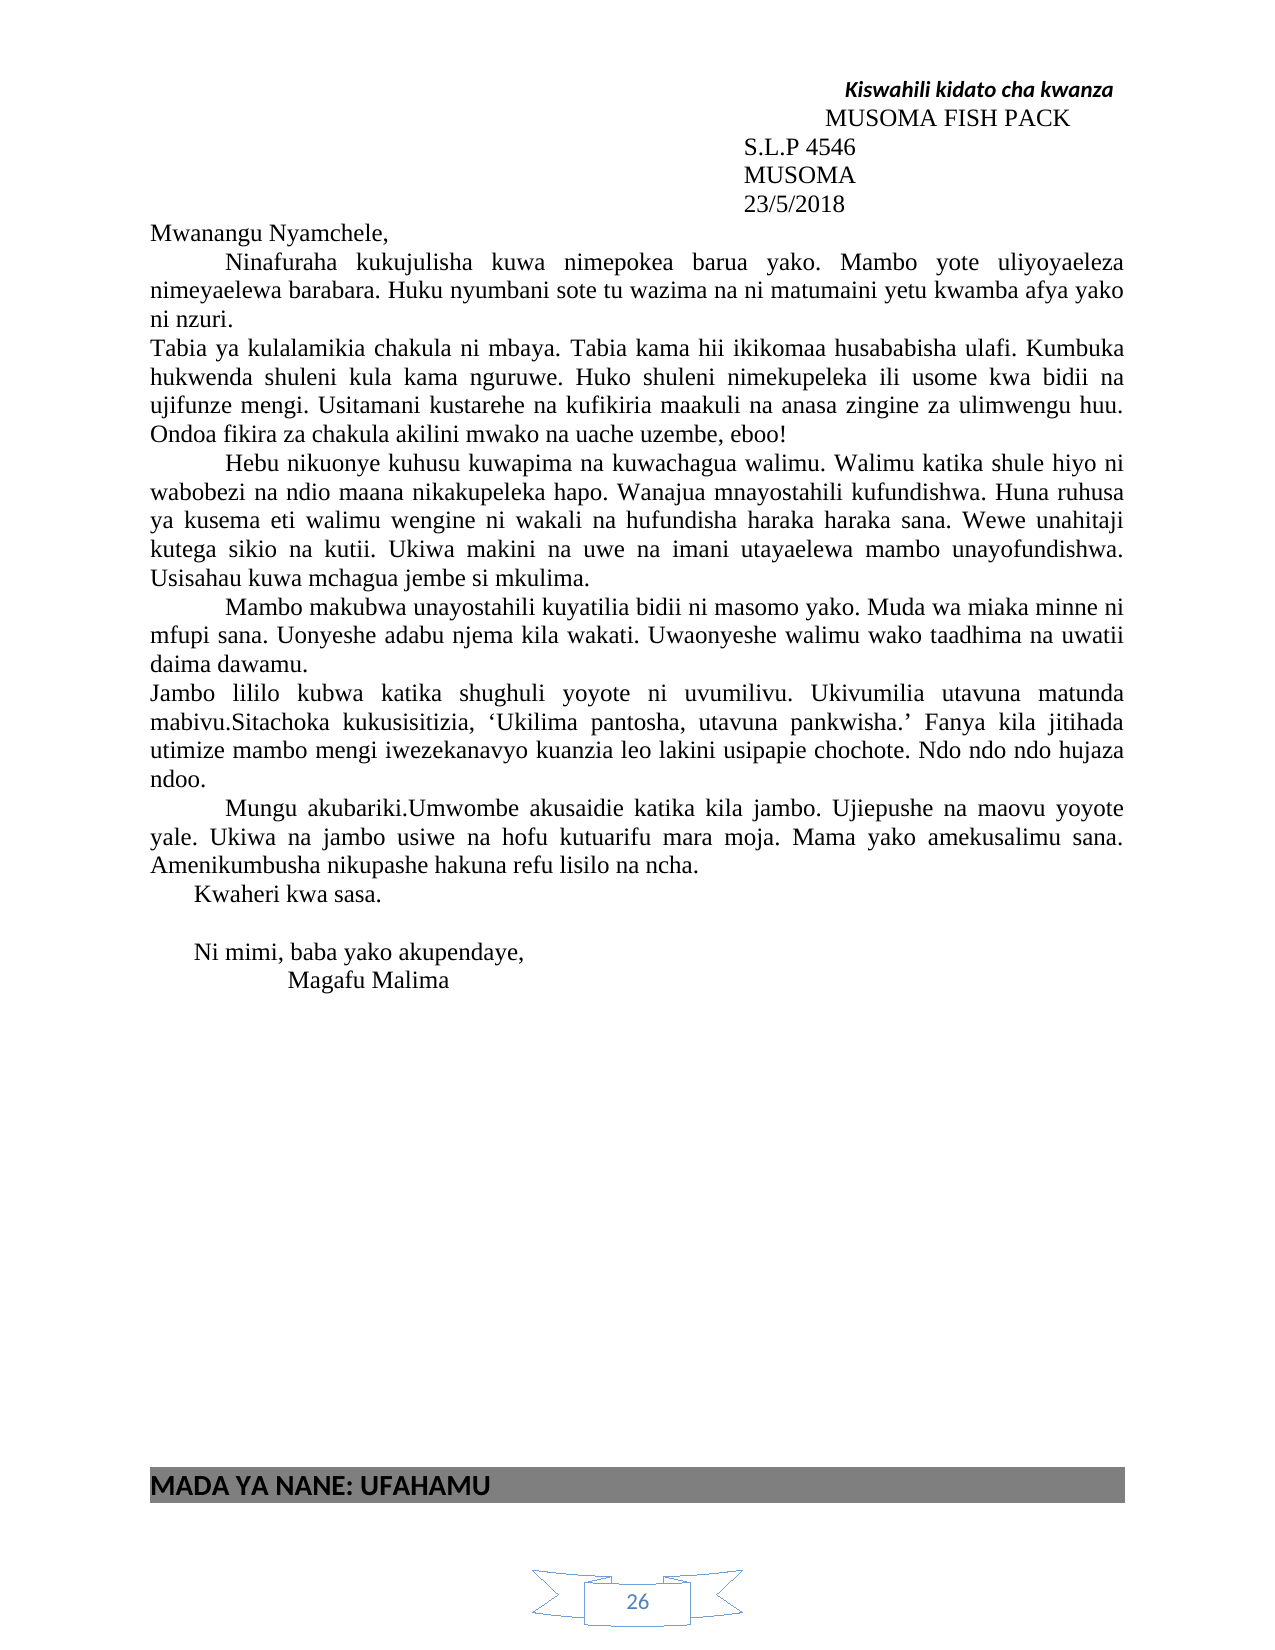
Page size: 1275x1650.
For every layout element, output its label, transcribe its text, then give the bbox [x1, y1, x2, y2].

text Mwanangu Nyamchele, [150, 218, 1125, 247]
text MUSOMA FISH PACK [825, 103, 1125, 132]
text MADA YA NANE: UFAHAMU [150, 1467, 1125, 1503]
text MUSOMA [150, 161, 1125, 189]
text Kwaheri kwa sasa. [150, 879, 1125, 908]
text 23/5/2018 [150, 189, 1125, 218]
text Ni mimi, baba yako akupendaye, [150, 937, 1125, 966]
text Mungu akubariki.Umwombe akusaidie katika kila jambo. Ujiepushe na maovu yoyote yale. Ukiwa na jambo usiwe na hofu kutuarifu mara moja. Mama yako amekusalimu sana. Amenikumbusha nikupashe hakuna refu lisilo na ncha. [150, 793, 1125, 879]
text Jambo lililo kubwa katika shughuli yoyote ni uvumilivu. Ukivumilia utavuna matunda mabivu.Sitachoka kukusisitizia, ‘Ukilima pantosha, utavuna pankwisha.’ Fanya kila jitihada utimize mambo mengi iwezekanavyo kuanzia leo lakini usipapie chochote. Ndo ndo ndo hujaza ndoo. [150, 678, 1125, 793]
text Hebu nikuonye kuhusu kuwapima na kuwachagua walimu. Walimu katika shule hiyo ni wabobezi na ndio maana nikakupeleka hapo. Wanajua mnayostahili kufundishwa. Huna ruhusa ya kusema eti walimu wengine ni wakali na hufundisha haraka haraka sana. Wewe unahitaji kutega sikio na kutii. Ukiwa makini na uwe na imani utayaelewa mambo unayofundishwa. Usisahau kuwa mchagua jembe si mkulima. [150, 448, 1125, 592]
text Ninafuraha kukujulisha kuwa nimepokea barua yako. Mambo yote uliyoyaeleza nimeyaelewa barabara. Huku nyumbani sote tu wazima na ni matumaini yetu kwamba afya yako ni nzuri. [150, 247, 1125, 333]
text Tabia ya kulalamikia chakula ni mbaya. Tabia kama hii ikikomaa husababisha ulafi. Kumbuka hukwenda shuleni kula kama nguruwe. Huko shuleni nimekupeleka ili usome kwa bidii na ujifunze mengi. Usitamani kustarehe na kufikiria maakuli na anasa zingine za ulimwengu huu. Ondoa fikira za chakula akilini mwako na uache uzembe, eboo! [150, 333, 1125, 448]
text S.L.P 4546 [150, 132, 1125, 161]
text Mambo makubwa unayostahili kuyatilia bidii ni masomo yako. Muda wa miaka minne ni mfupi sana. Uonyeshe adabu njema kila wakati. Uwaonyeshe walimu wako taadhima na uwatii daima dawamu. [150, 592, 1125, 678]
text Magafu Malima [150, 966, 1125, 994]
